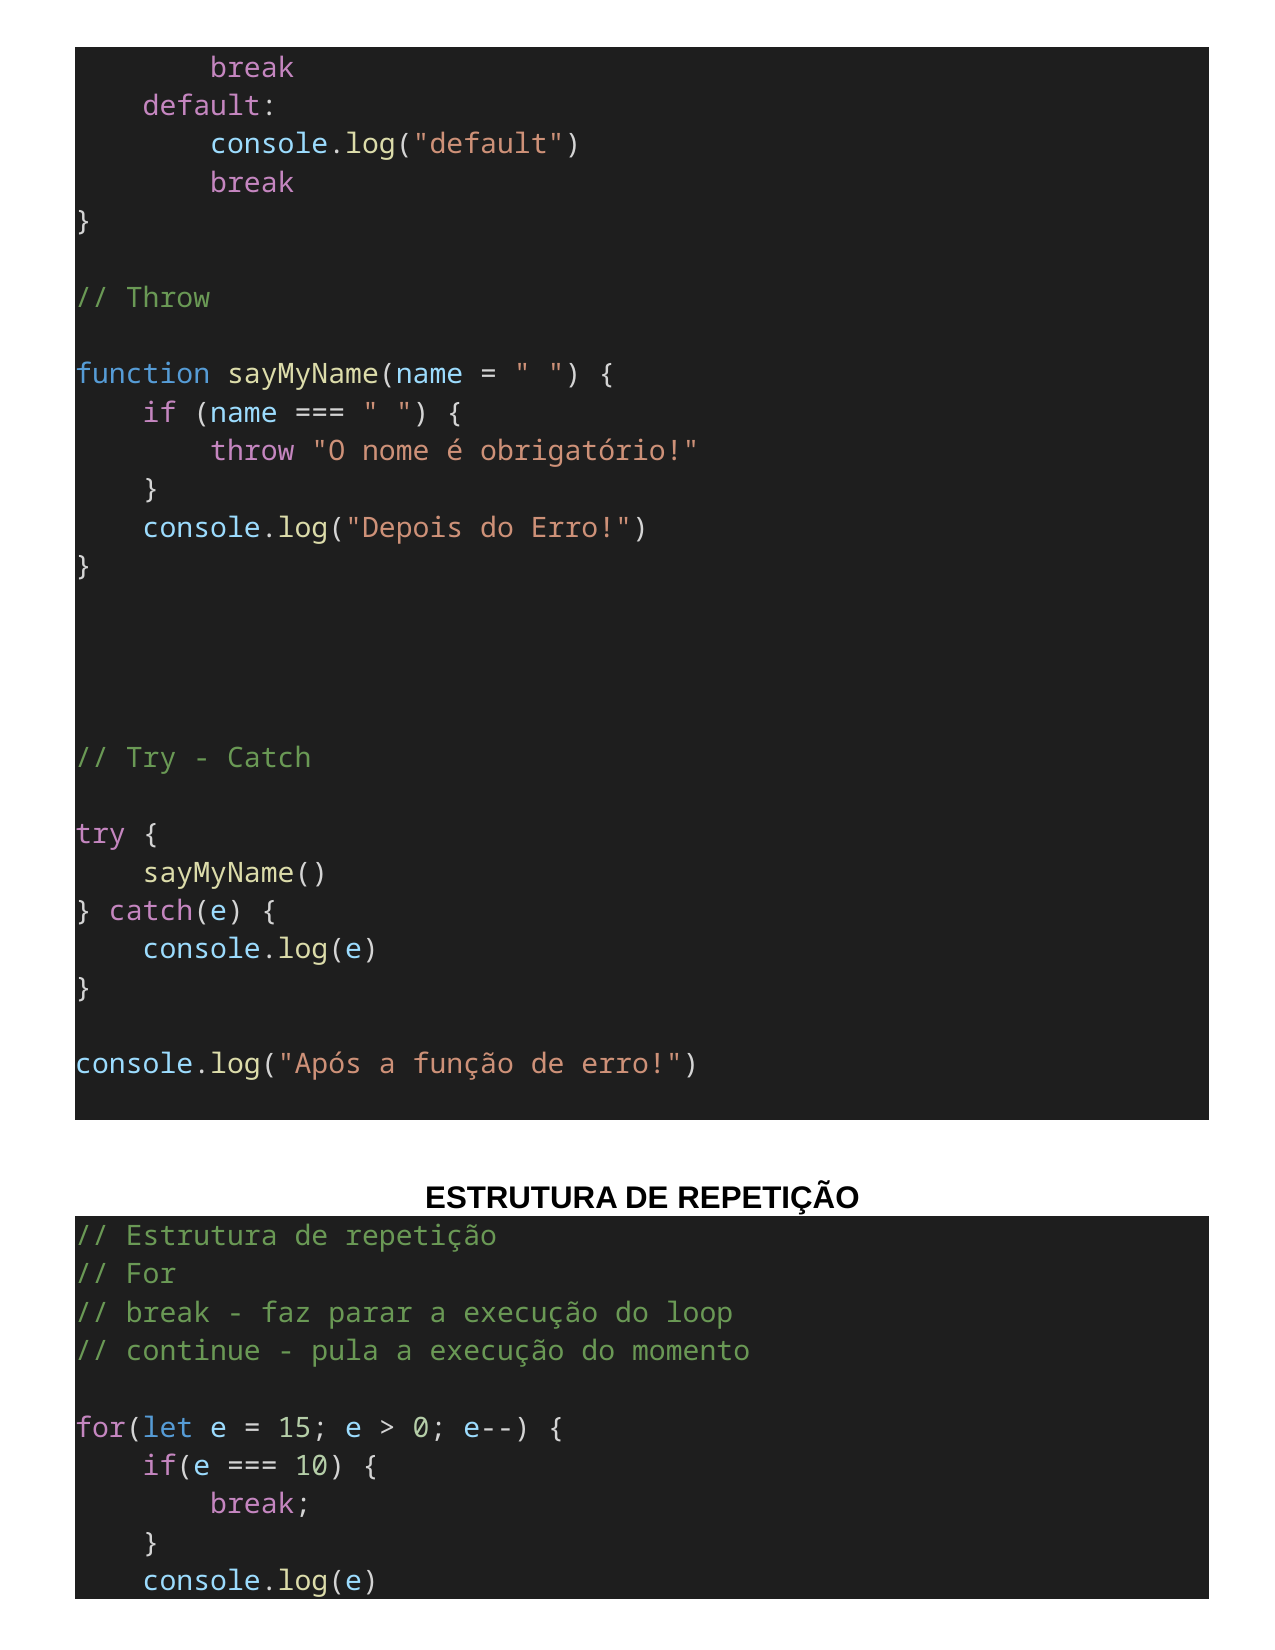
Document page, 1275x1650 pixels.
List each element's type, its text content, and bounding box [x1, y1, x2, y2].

text sayMyName() [75, 852, 1209, 890]
text throw "O nome é obrigatório!" [75, 430, 1209, 468]
text break [75, 162, 1209, 200]
text ESTRUTURA DE REPETIÇÃO [75, 1179, 1209, 1216]
text console.log("Após a função de erro!") [75, 1043, 1209, 1082]
text // break - faz parar a execução do loop [75, 1292, 1209, 1331]
text // continue - pula a execução do momento [75, 1331, 1209, 1369]
text // Estrutura de repetição [75, 1216, 1209, 1254]
text break [75, 47, 1209, 85]
text } [75, 200, 1209, 238]
text default: [75, 85, 1209, 123]
text console.log("Depois do Erro!") [75, 507, 1209, 545]
text for(let e = 15; e > 0; e--) { [75, 1407, 1209, 1446]
text // For [75, 1254, 1209, 1292]
text if(e === 10) { [75, 1446, 1209, 1484]
text } [75, 468, 1209, 507]
text try { [75, 813, 1209, 852]
text // Try - Catch [75, 737, 1209, 775]
text if (name === " ") { [75, 392, 1209, 430]
text console.log(e) [75, 928, 1209, 967]
text } catch(e) { [75, 890, 1209, 928]
text } [75, 545, 1209, 583]
text break; [75, 1484, 1209, 1522]
text console.log("default") [75, 123, 1209, 162]
text } [75, 1522, 1209, 1561]
text function sayMyName(name = " ") { [75, 353, 1209, 392]
text // Throw [75, 277, 1209, 315]
text console.log(e) [75, 1561, 1209, 1599]
text } [75, 967, 1209, 1005]
